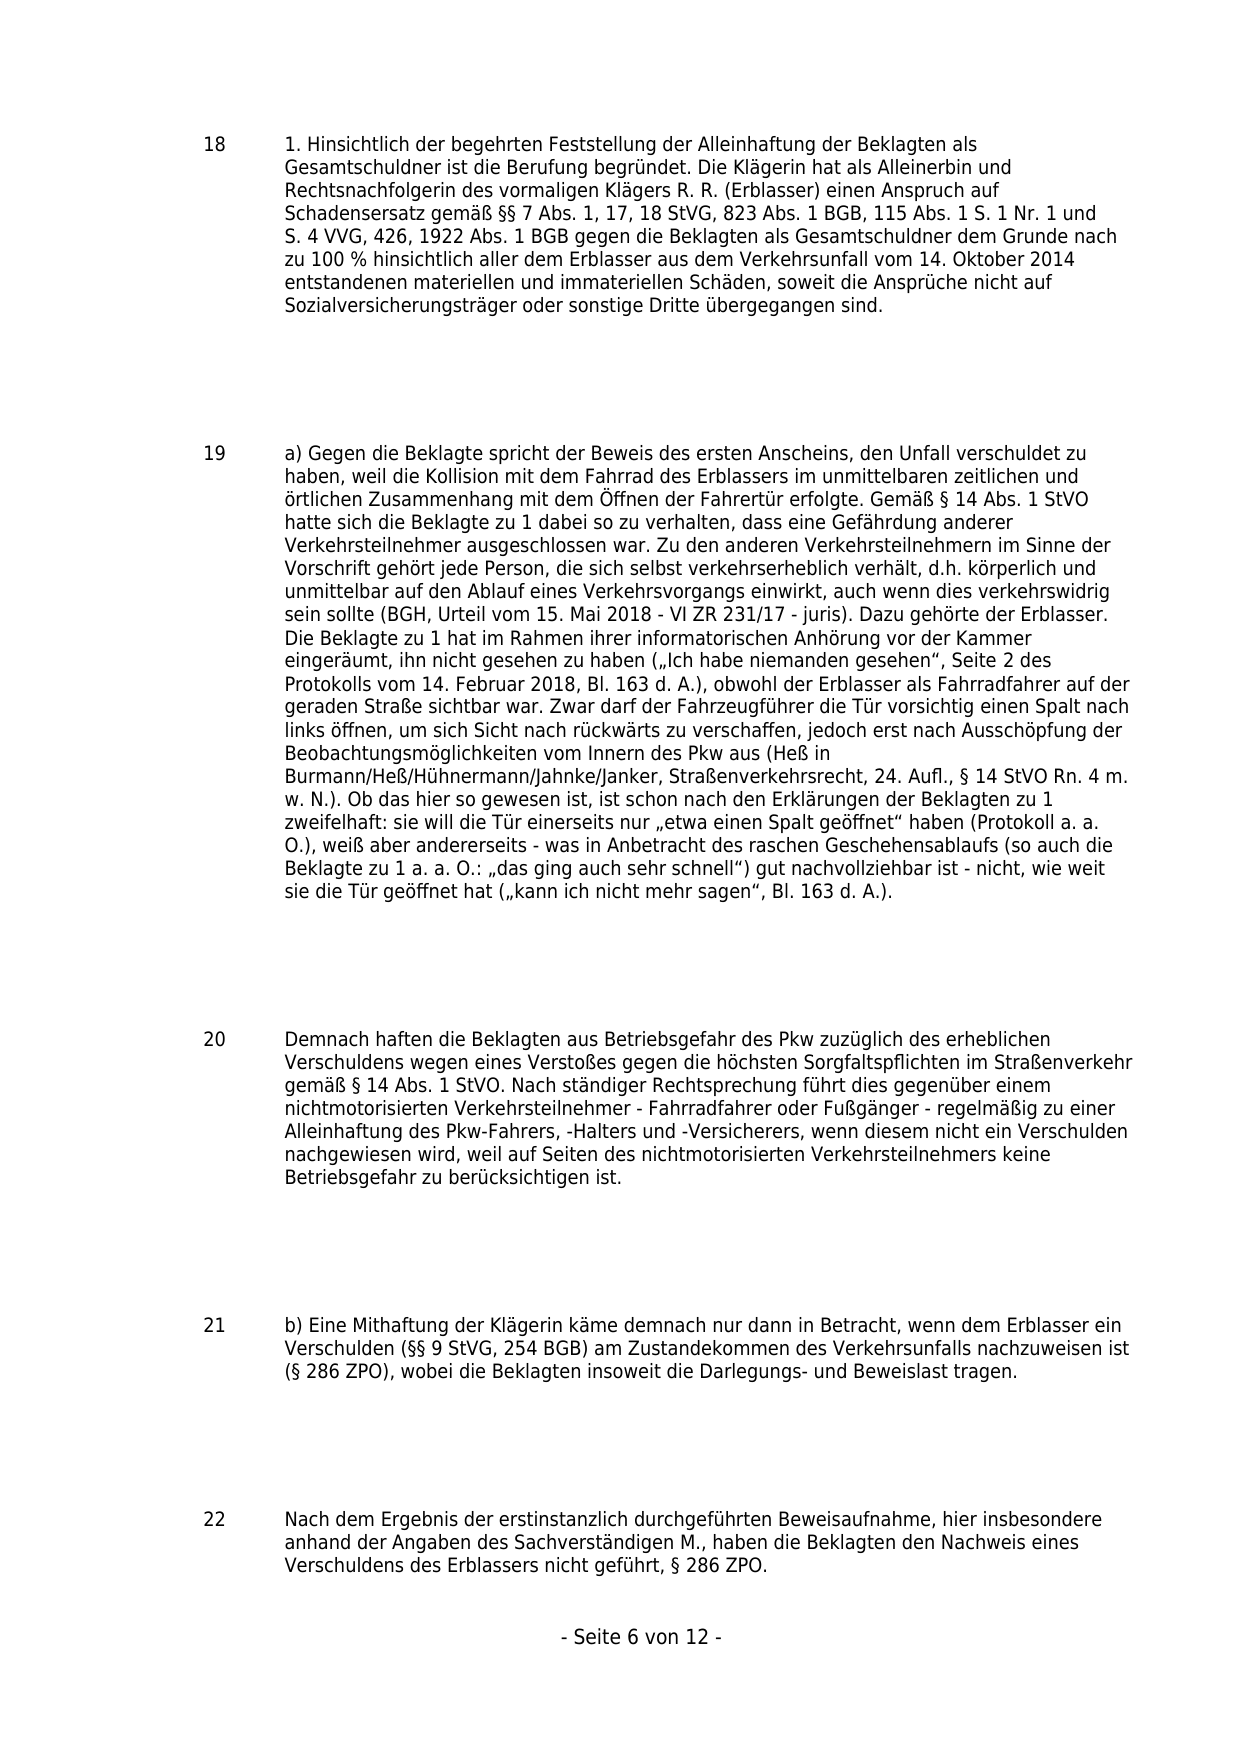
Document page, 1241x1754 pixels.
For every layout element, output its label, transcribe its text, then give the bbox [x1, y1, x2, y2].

text 18 1. Hinsichtlich der begehrten Feststellung der Alleinhaftung der Beklagten als Gesamtschuldner ist die Berufung begründet. Die Klägerin hat als Alleinerbin und Rechtsnachfolgerin des vormaligen Klägers R. R. (Erblasser) einen Anspruch auf Schadensersatz gemäß §§ 7 Abs. 1, 17, 18 StVG, 823 Abs. 1 BGB, 115 Abs. 1 S. 1 Nr. 1 und S. 4 VVG, 426, 1922 Abs. 1 BGB gegen die Beklagten als Gesamtschuldner dem Grunde nach zu 100 % hinsichtlich aller dem Erblasser aus dem Verkehrsunfall vom 14. Oktober 2014 entstandenen materiellen und immateriellen Schäden, soweit die Ansprüche nicht auf Sozialversicherungsträger oder sonstige Dritte übergegangen sind. [203, 133, 1134, 317]
text 22 Nach dem Ergebnis der erstinstanzlich durchgeführten Beweisaufnahme, hier insbesondere anhand der Angaben des Sachverständigen M., haben die Beklagten den Nachweis eines Verschuldens des Erblassers nicht geführt, § 286 ZPO. [203, 1508, 1134, 1577]
text 20 Demnach haften die Beklagten aus Betriebsgefahr des Pkw zuzüglich des erheblichen Verschuldens wegen eines Verstoßes gegen die höchsten Sorgfaltspflichten im Straßenverkehr gemäß § 14 Abs. 1 StVO. Nach ständiger Rechtsprechung führt dies gegenüber einem nichtmotorisierten Verkehrsteilnehmer - Fahrradfahrer oder Fußgänger - regelmäßig zu einer Alleinhaftung des Pkw-​Fahrers, -Halters und -Versicherers, wenn diesem nicht ein Verschulden nachgewiesen wird, weil auf Seiten des nichtmotorisierten Verkehrsteilnehmers keine Betriebsgefahr zu berücksichtigen ist. [203, 1028, 1134, 1189]
text 19 a) Gegen die Beklagte spricht der Beweis des ersten Anscheins, den Unfall verschuldet zu haben, weil die Kollision mit dem Fahrrad des Erblassers im unmittelbaren zeitlichen und örtlichen Zusammenhang mit dem Öffnen der Fahrertür erfolgte. Gemäß § 14 Abs. 1 StVO hatte sich die Beklagte zu 1 dabei so zu verhalten, dass eine Gefährdung anderer Verkehrsteilnehmer ausgeschlossen war. Zu den anderen Verkehrsteilnehmern im Sinne der Vorschrift gehört jede Person, die sich selbst verkehrserheblich verhält, d.h. körperlich und unmittelbar auf den Ablauf eines Verkehrsvorgangs einwirkt, auch wenn dies verkehrswidrig sein sollte (BGH, Urteil vom 15. Mai 2018 - VI ZR 231/17 - juris). Dazu gehörte der Erblasser. Die Beklagte zu 1 hat im Rahmen ihrer informatorischen Anhörung vor der Kammer eingeräumt, ihn nicht gesehen zu haben („Ich habe niemanden gesehen“, Seite 2 des Protokolls vom 14. Februar 2018, Bl. 163 d. A.), obwohl der Erblasser als Fahrradfahrer auf der geraden Straße sichtbar war. Zwar darf der Fahrzeugführer die Tür vorsichtig einen Spalt nach links öffnen, um sich Sicht nach rückwärts zu verschaffen, jedoch erst nach Ausschöpfung der Beobachtungsmöglichkeiten vom Innern des Pkw aus (Heß in Burmann/Heß/Hühnermann/Jahnke/Janker, Straßenverkehrsrecht, 24. Aufl., § 14 StVO Rn. 4 m. w. N.). Ob das hier so gewesen ist, ist schon nach den Erklärungen der Beklagten zu 1 zweifelhaft: sie will die Tür einerseits nur „etwa einen Spalt geöffnet“ haben (Protokoll a. a. O.), weiß aber andererseits - was in Anbetracht des raschen Geschehensablaufs (so auch die Beklagte zu 1 a. a. O.: „das ging auch sehr schnell“) gut nachvollziehbar ist - nicht, wie weit sie die Tür geöffnet hat („kann ich nicht mehr sagen“, Bl. 163 d. A.). [203, 442, 1134, 903]
text 21 b) Eine Mithaftung der Klägerin käme demnach nur dann in Betracht, wenn dem Erblasser ein Verschulden (§§ 9 StVG, 254 BGB) am Zustandekommen des Verkehrsunfalls nachzuweisen ist (§ 286 ZPO), wobei die Beklagten insoweit die Darlegungs- und Beweislast tragen. [203, 1314, 1134, 1383]
